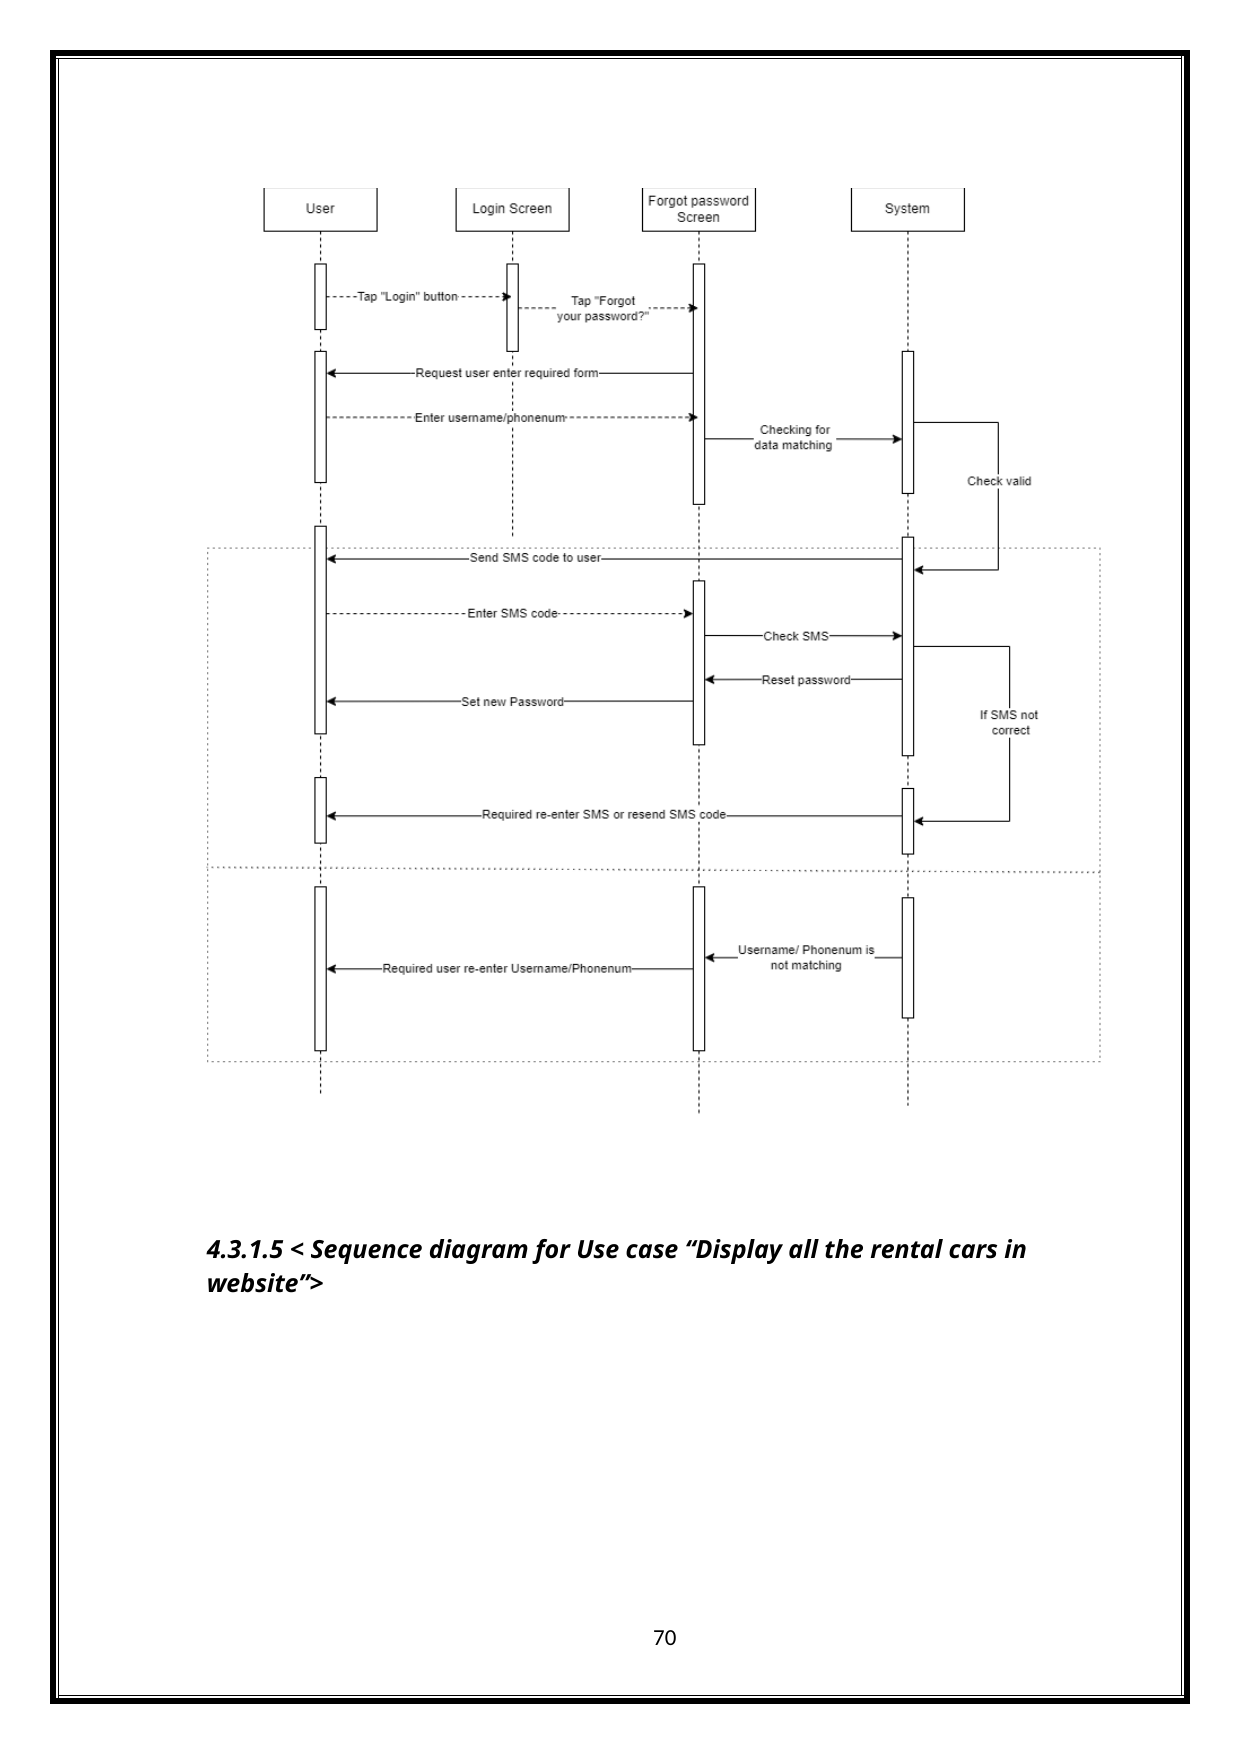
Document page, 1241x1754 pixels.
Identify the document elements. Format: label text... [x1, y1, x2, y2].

picture [206, 188, 1104, 1118]
text 4.3.1.5 < Sequence diagram for Use case “Display all the rental cars in website”> [207, 1232, 1122, 1300]
